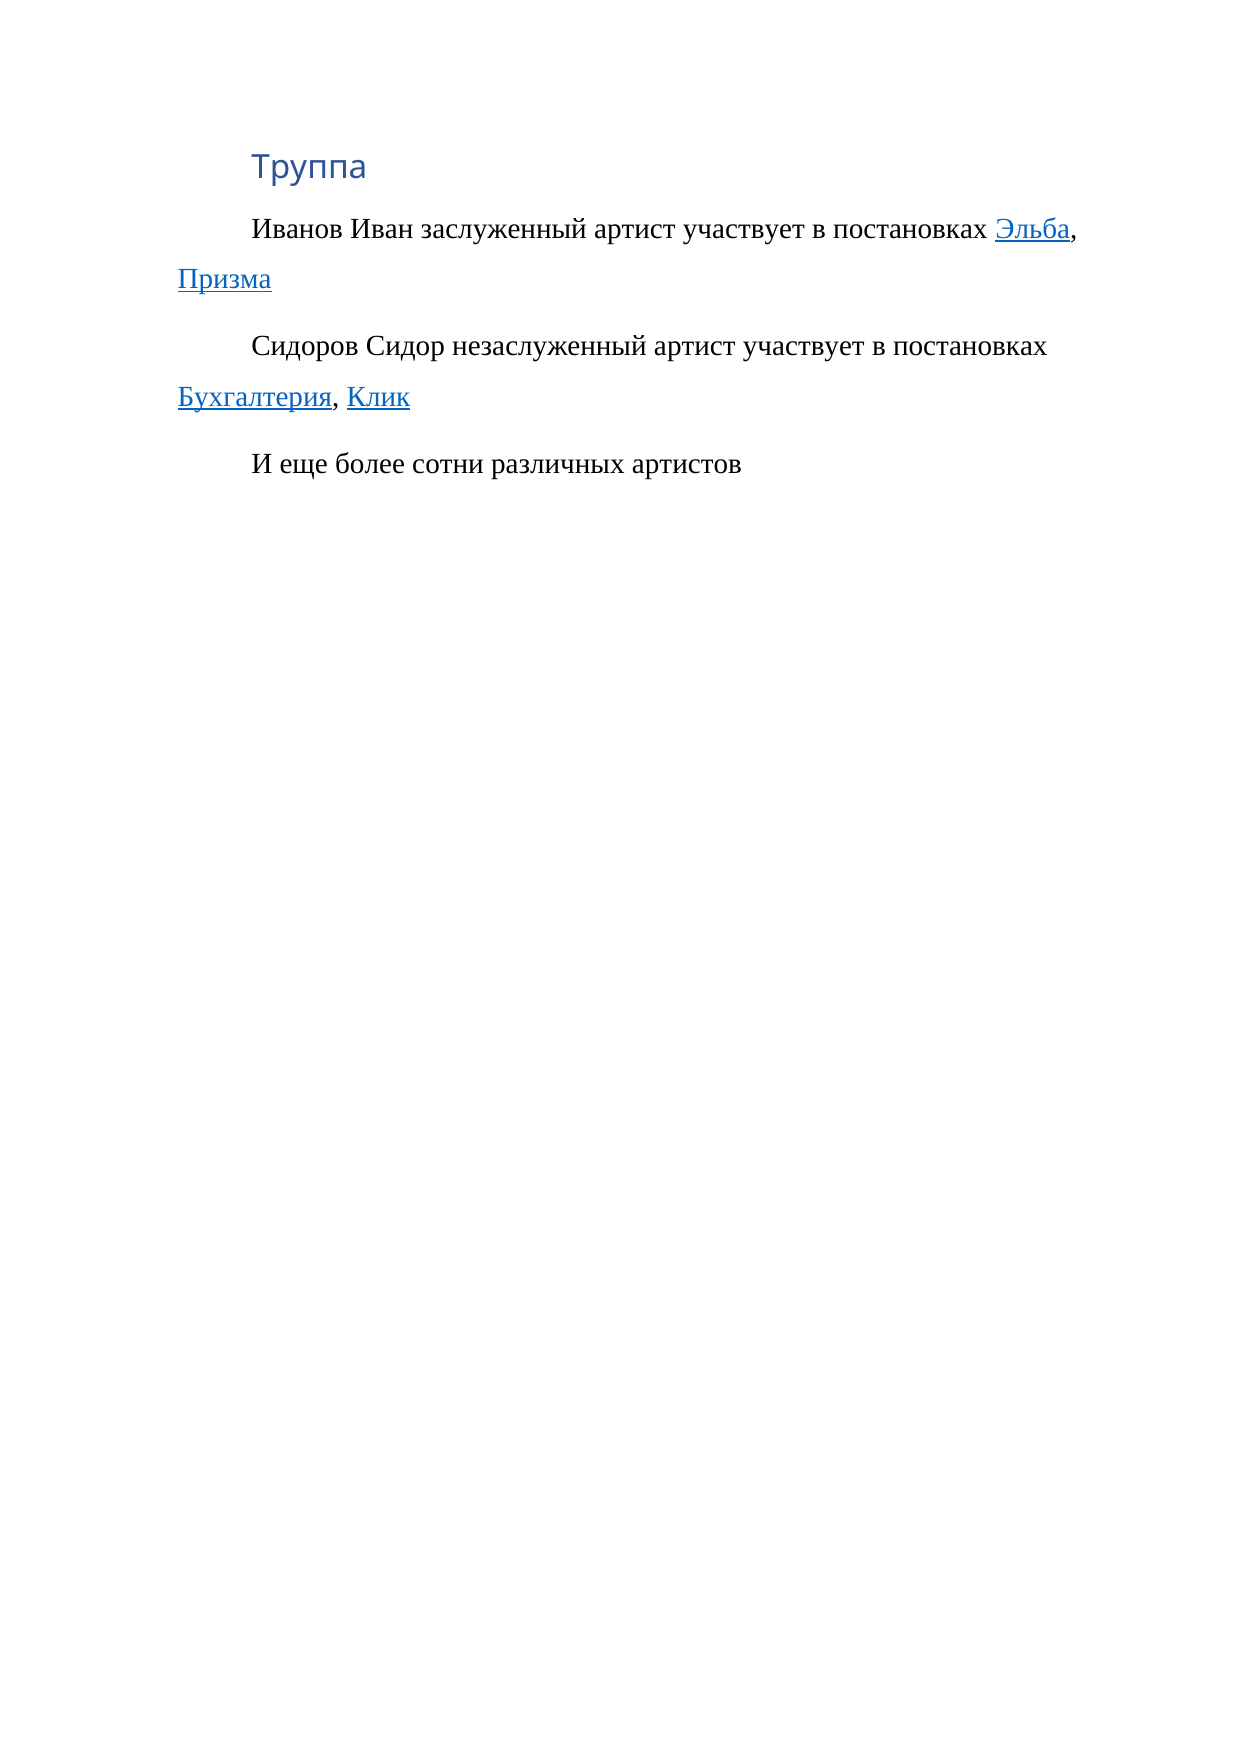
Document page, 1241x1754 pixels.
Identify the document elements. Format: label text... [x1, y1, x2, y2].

text Иванов Иван заслуженный артист участвует в постановках Эльба, Призма [177, 211, 1152, 295]
text Сидоров Сидор незаслуженный артист участвует в постановках Бухгалтерия, Клик [177, 328, 1152, 412]
subtitle Труппа [177, 143, 1152, 188]
text И еще более сотни различных артистов [177, 446, 1152, 479]
